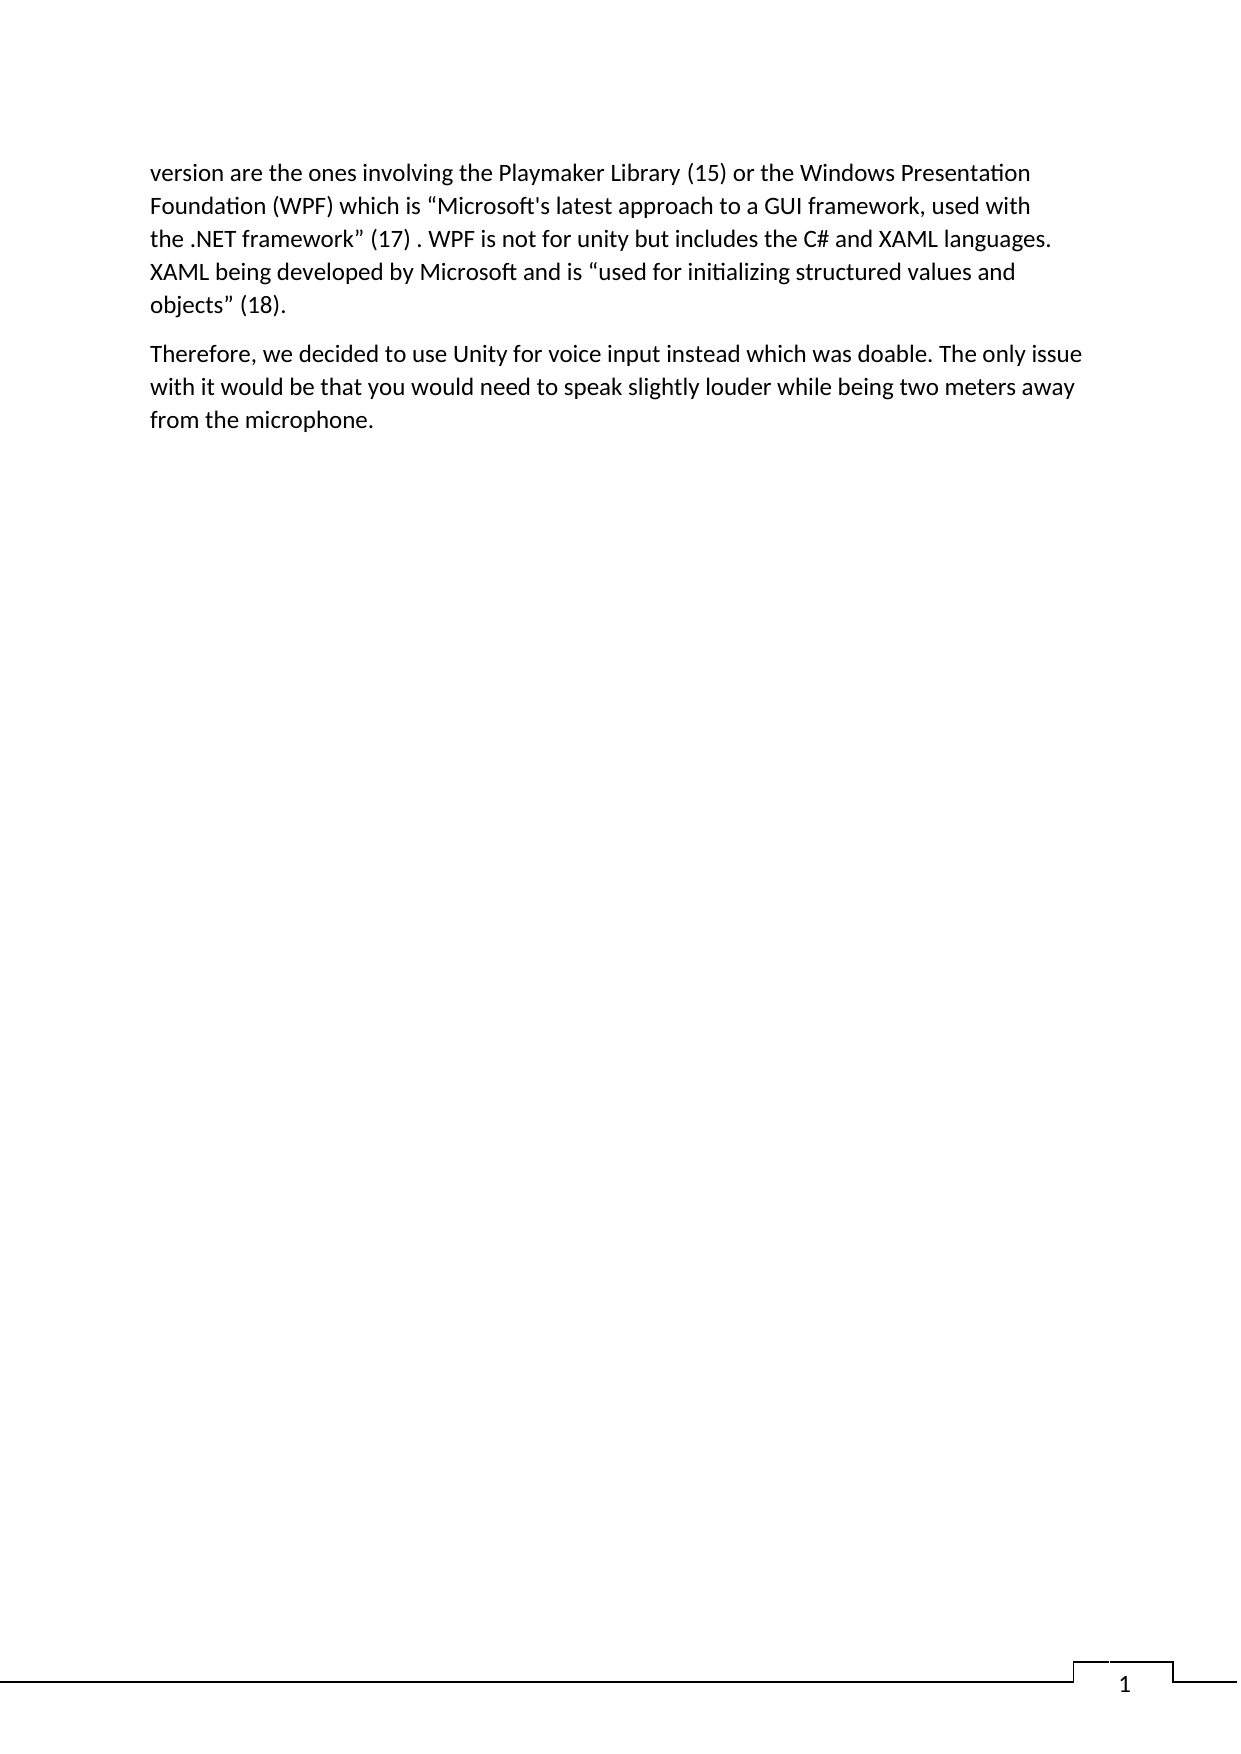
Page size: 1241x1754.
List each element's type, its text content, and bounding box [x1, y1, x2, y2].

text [150, 157, 1090, 319]
picture [1091, 1663, 1156, 1688]
text Therefore, we decided to use Unity for voice input instead which was doable. The only issue with it would be that you would need to speak slightly louder while being two meters away from the microphone. [150, 338, 1090, 435]
